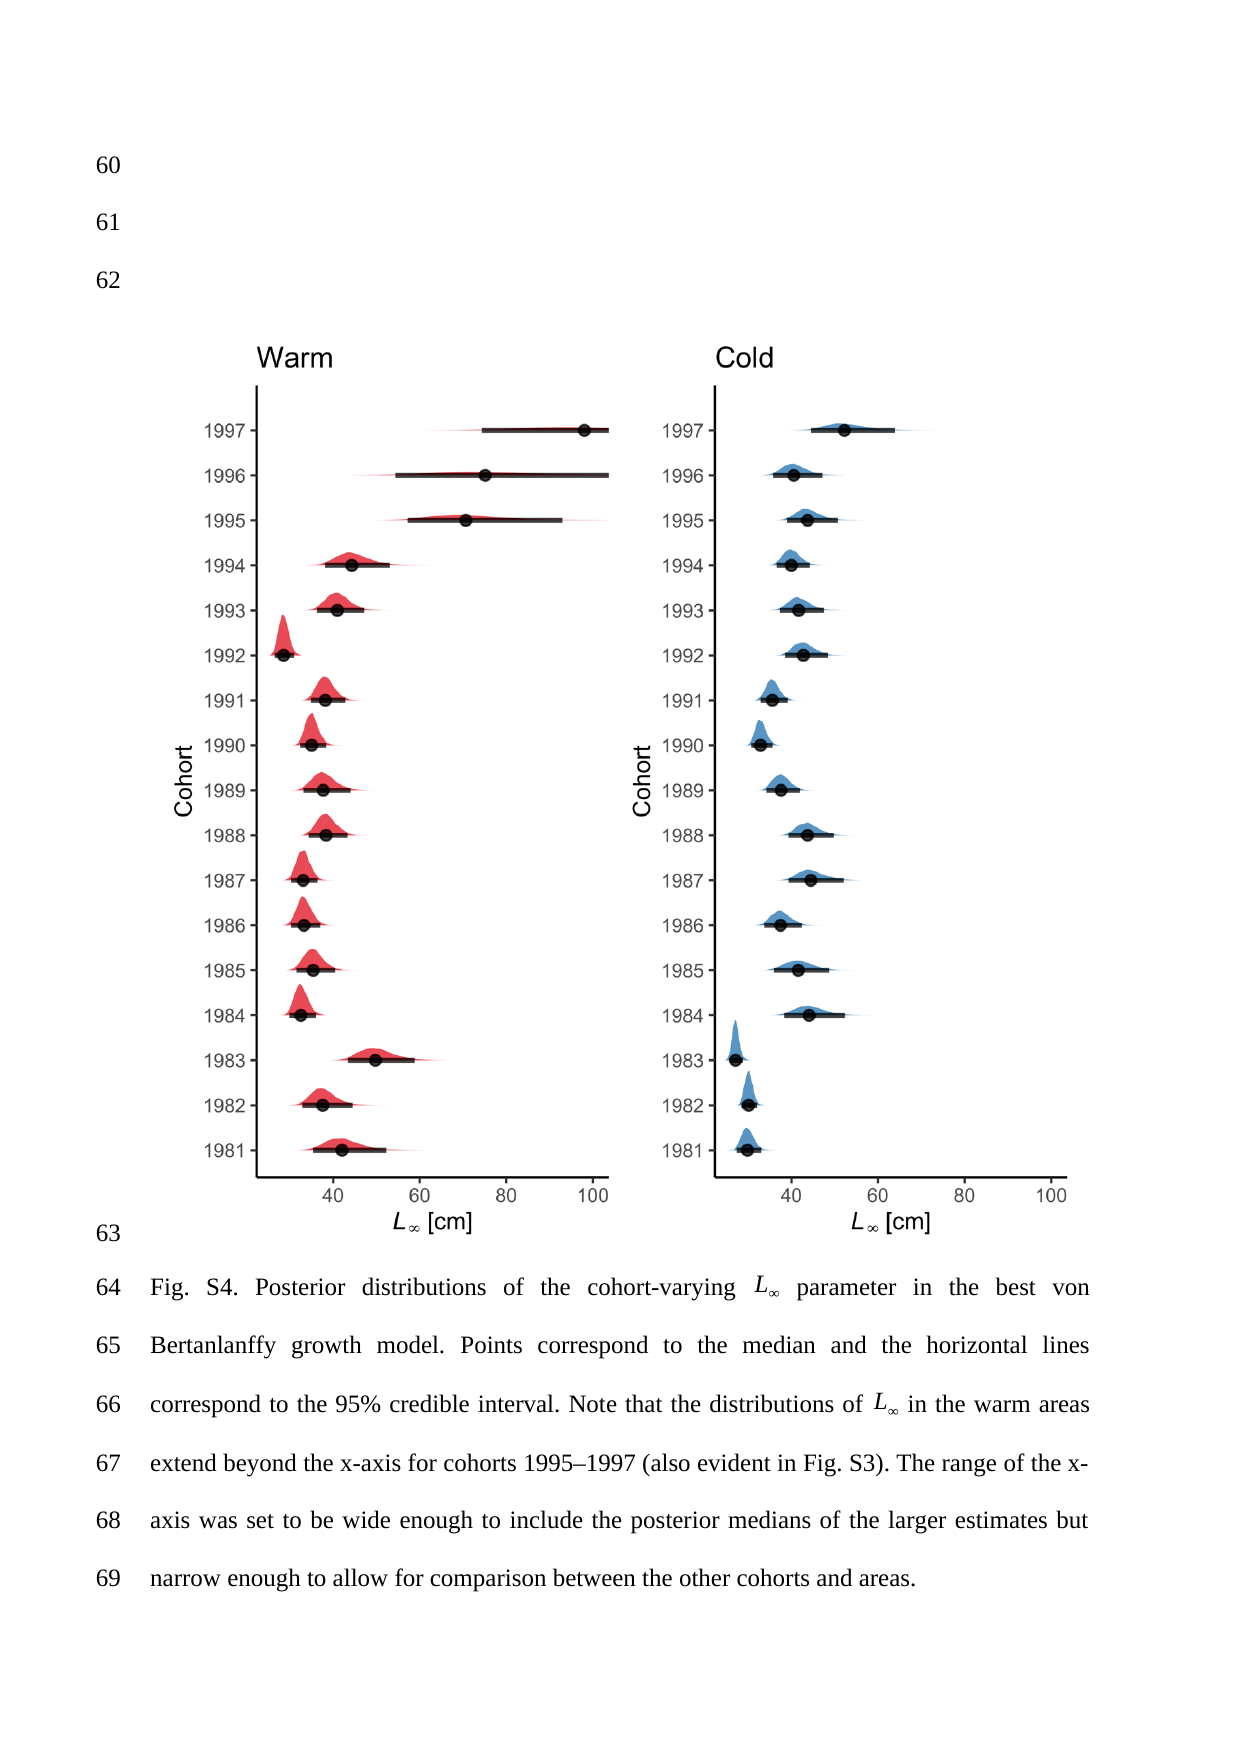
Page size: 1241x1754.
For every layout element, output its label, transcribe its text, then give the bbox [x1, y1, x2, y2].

text Fig. S4. Posterior distributions of the cohort-varying parameter in the best von Bertanlanffy growth model. Points correspond to the median and the horizontal lines correspond to the 95% credible interval. Note that the distributions of in the warm areas extend beyond the x-axis for cohorts 1995–1997 (also evident in Fig. S3). The range of the x-axis was set to be wide enough to include the posterior medians of the larger estimates but narrow enough to allow for comparison between the other cohorts and areas. [150, 1270, 1090, 1592]
picture [150, 322, 1091, 1242]
